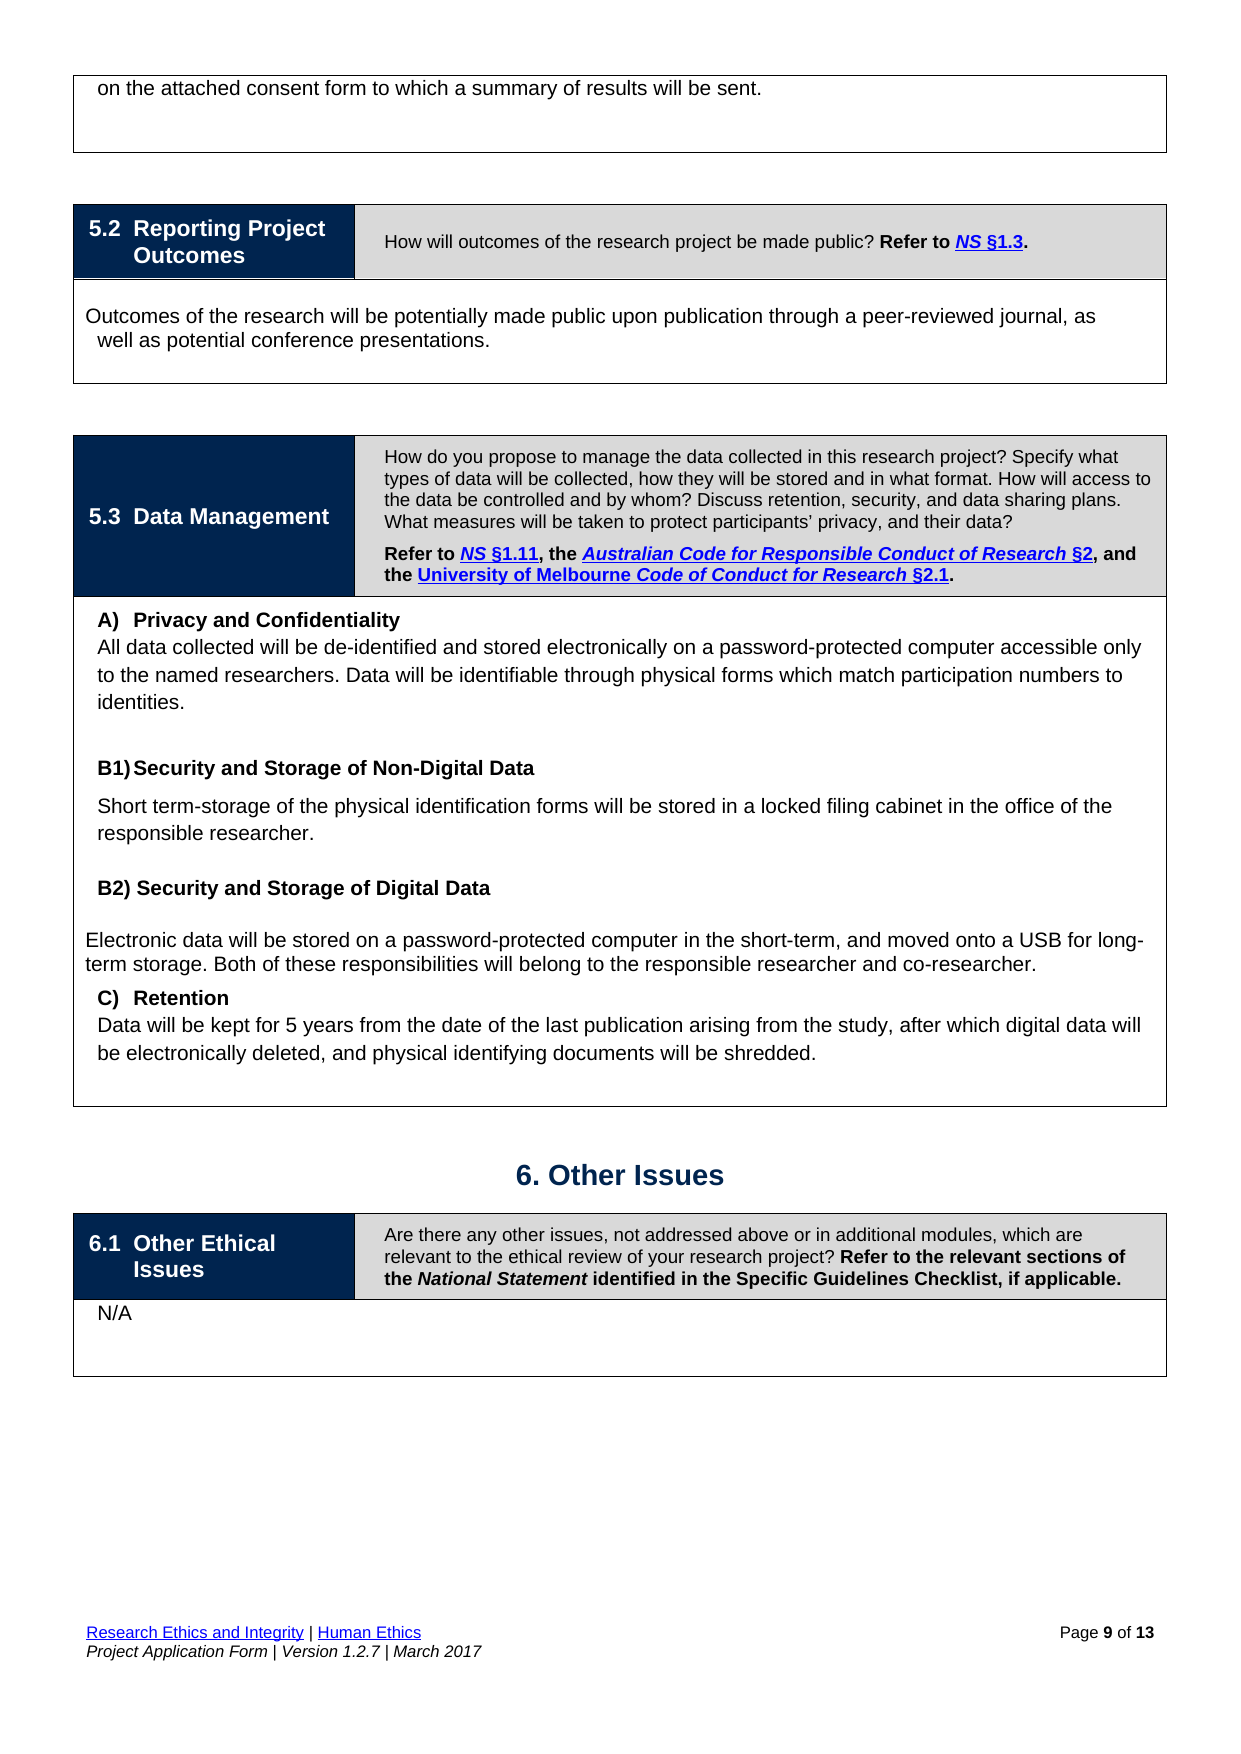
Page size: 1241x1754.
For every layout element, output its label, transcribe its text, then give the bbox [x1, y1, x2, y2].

table_cell Outcomes of the research will be potentially made public upon publication through a peer-reviewed journal, as well as potential conference presentations. [74, 280, 1166, 382]
table_cell A) Privacy and Confidentiality All data collected will be de-identified and stored electronically on a password-protected computer accessible only to the named researchers. Data will be identifiable through physical forms which match participation numbers to identities. B1) Security and Storage of Non-Digital Data Short term-storage of the physical identification forms will be stored in a locked filing cabinet in the office of the responsible researcher. B2) Security and Storage of Digital Data Electronic data will be stored on a password-protected computer in the short-term, and moved onto a USB for long-term storage. Both of these responsibilities will belong to the responsible researcher and co-researcher. C) Retention Data will be kept for 5 years from the date of the last publication arising from the study, after which digital data will be electronically deleted, and physical identifying documents will be shredded. [74, 597, 1166, 1106]
table_header 5.2 Reporting Project Outcomes [74, 205, 354, 278]
table_header How will outcomes of the research project be made public? Refer to NS §1.3. [355, 205, 1166, 278]
table_header Are there any other issues, not addressed above or in additional modules, which are relevant to the ethical review of your research project? Refer to the relevant sections of the National Statement identified in the Specific Guidelines Checklist, if applicable. [355, 1214, 1166, 1299]
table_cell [74, 76, 1166, 152]
table_header 5.3 Data Management [74, 436, 354, 596]
table_header How do you propose to manage the data collected in this research project? Specify what types of data will be collected, how they will be stored and in what format. How will access to the data be controlled and by whom? Discuss retention, security, and data sharing plans. What measures will be taken to protect participants’ privacy, and their data? Refer to NS §1.11, the Australian Code for Responsible Conduct of Research §2, and the University of Melbourne Code of Conduct for Research §2.1. [355, 436, 1166, 596]
table_cell N/A [74, 1300, 1166, 1376]
text 6. Other Issues [74, 1158, 1166, 1192]
table_header 6.1 Other Ethical Issues [74, 1214, 354, 1299]
